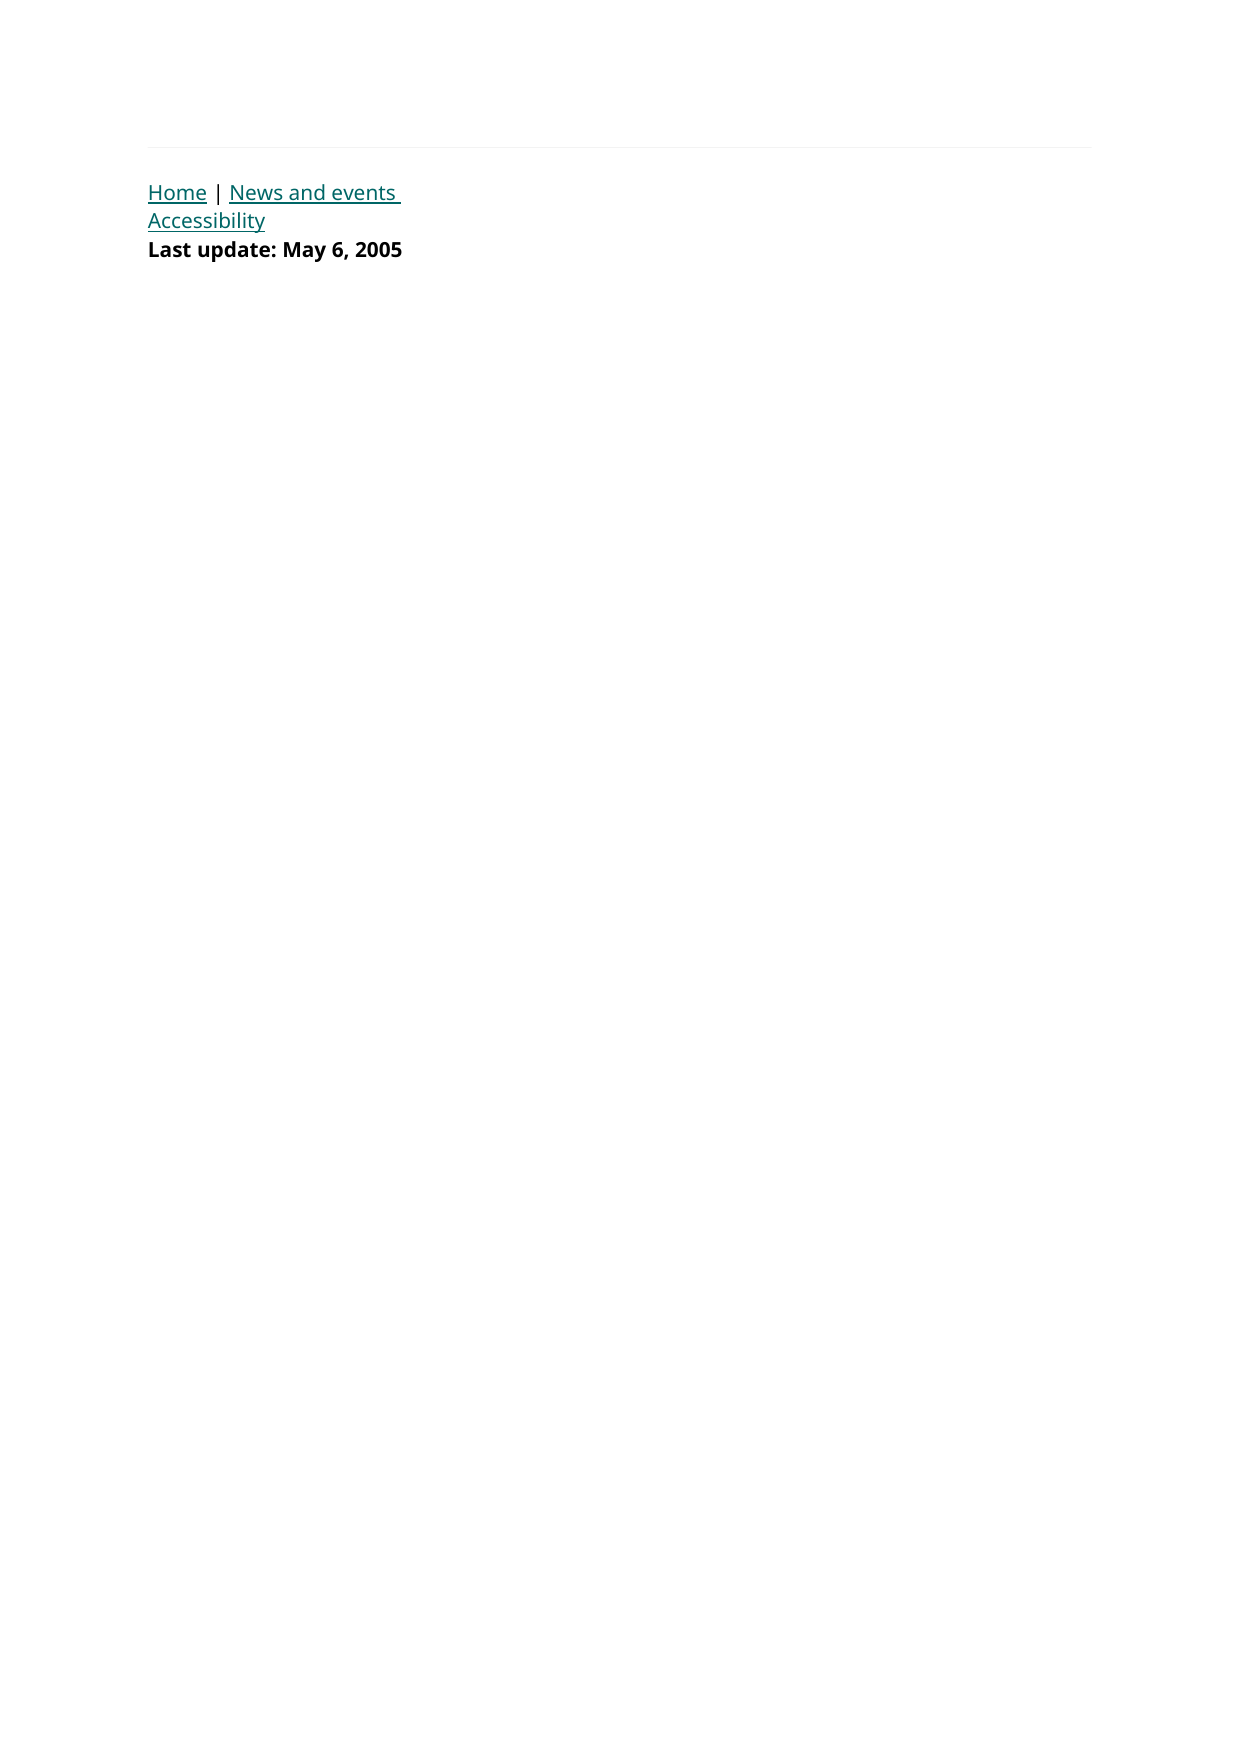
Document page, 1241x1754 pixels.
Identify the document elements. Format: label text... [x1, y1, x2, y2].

text Home | News and events Accessibility Last update: May 6, 2005 [148, 178, 1093, 263]
